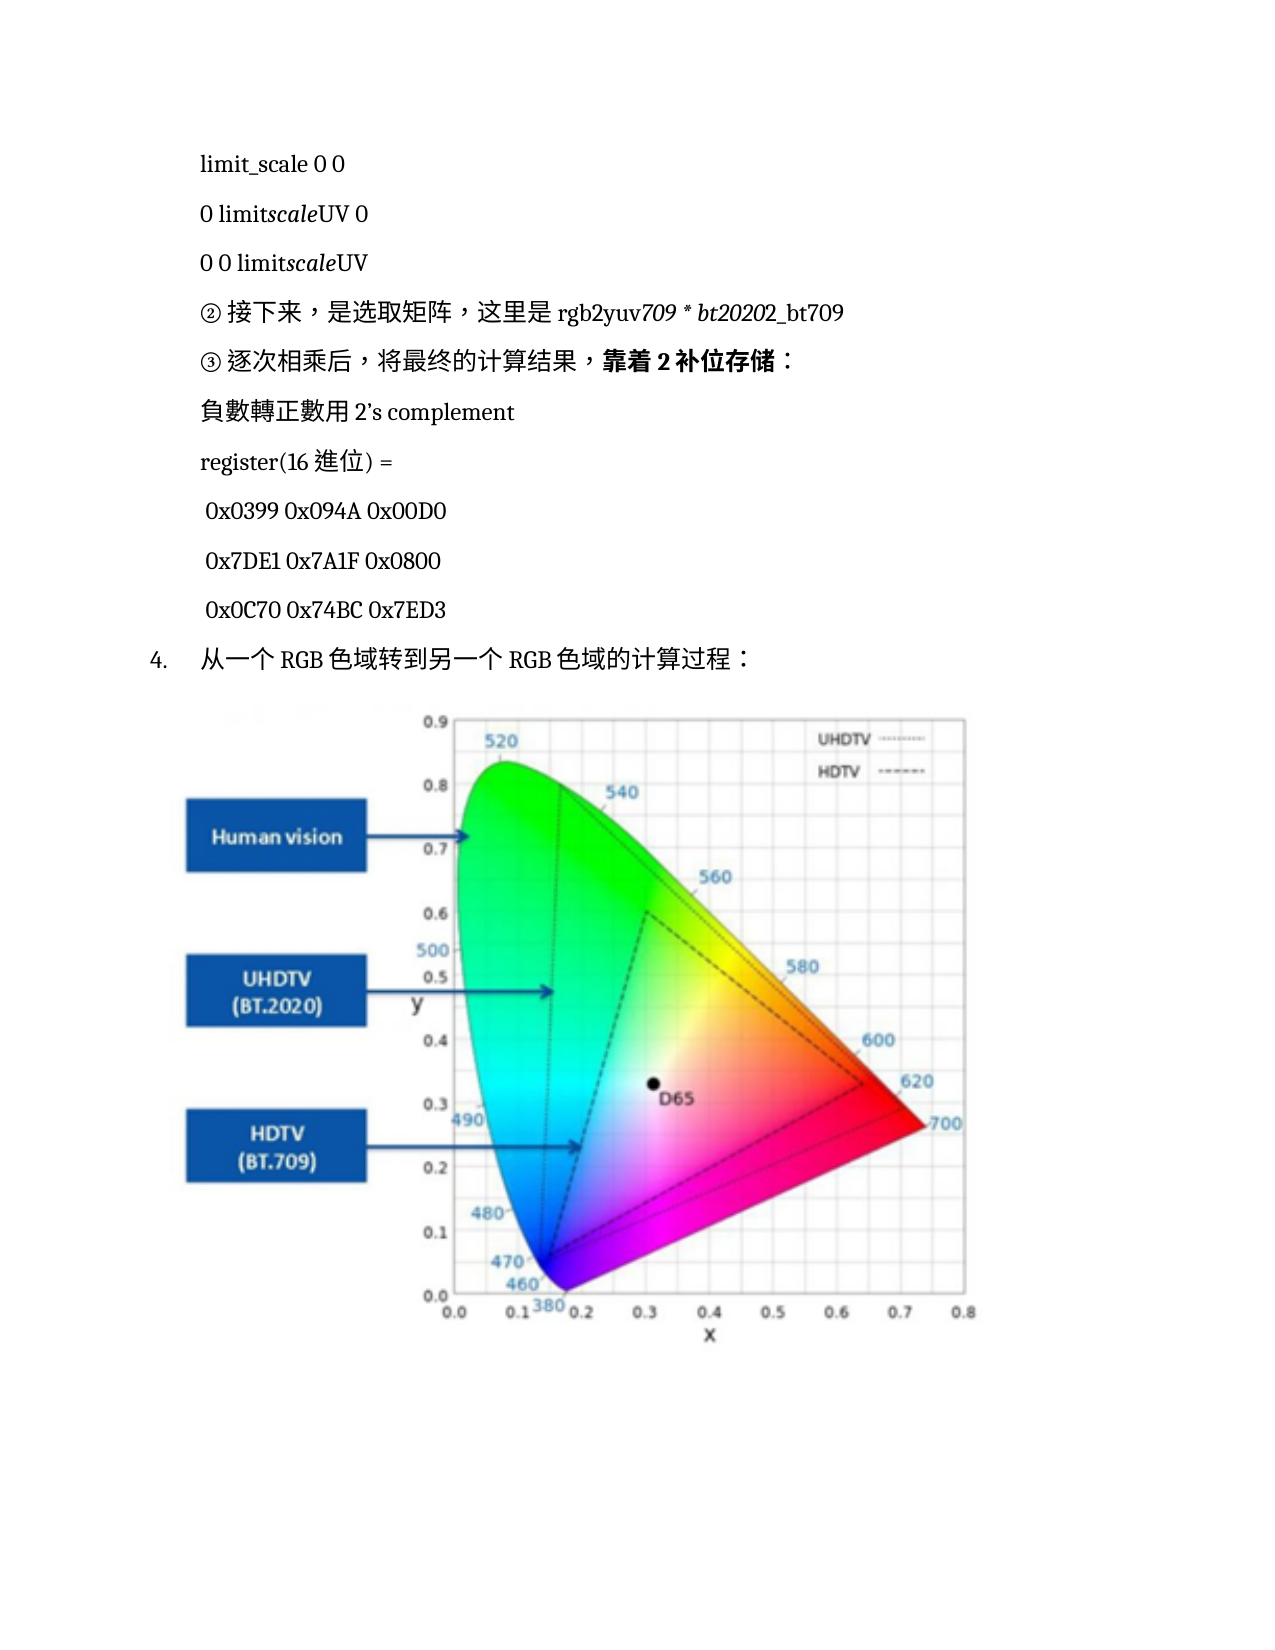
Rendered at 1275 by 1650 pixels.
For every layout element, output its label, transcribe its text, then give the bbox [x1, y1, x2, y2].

list register(16 進位) = [150, 447, 1125, 476]
picture [168, 695, 1011, 1360]
list 0x0399 0x094A 0x00D0 [150, 497, 1125, 526]
list 0 0 limitscaleUV [150, 249, 1125, 278]
list 0 limitscaleUV 0 [150, 199, 1125, 228]
list 0x7DE1 0x7A1F 0x0800 [150, 547, 1125, 575]
list ② 接下来，是选取矩阵，这里是rgb2yuv709 * bt20202_bt709 [150, 299, 1125, 327]
list 負數轉正數用2’s complement [150, 398, 1125, 427]
list 0x0C70 0x74BC 0x7ED3 [150, 596, 1125, 625]
list 从一个RGB色域转到另一个RGB色域的计算过程： [150, 646, 1125, 674]
list limit_scale 0 0 [150, 150, 1125, 179]
list ③ 逐次相乘后，将最终的计算结果，靠着2补位存储： [150, 348, 1125, 377]
